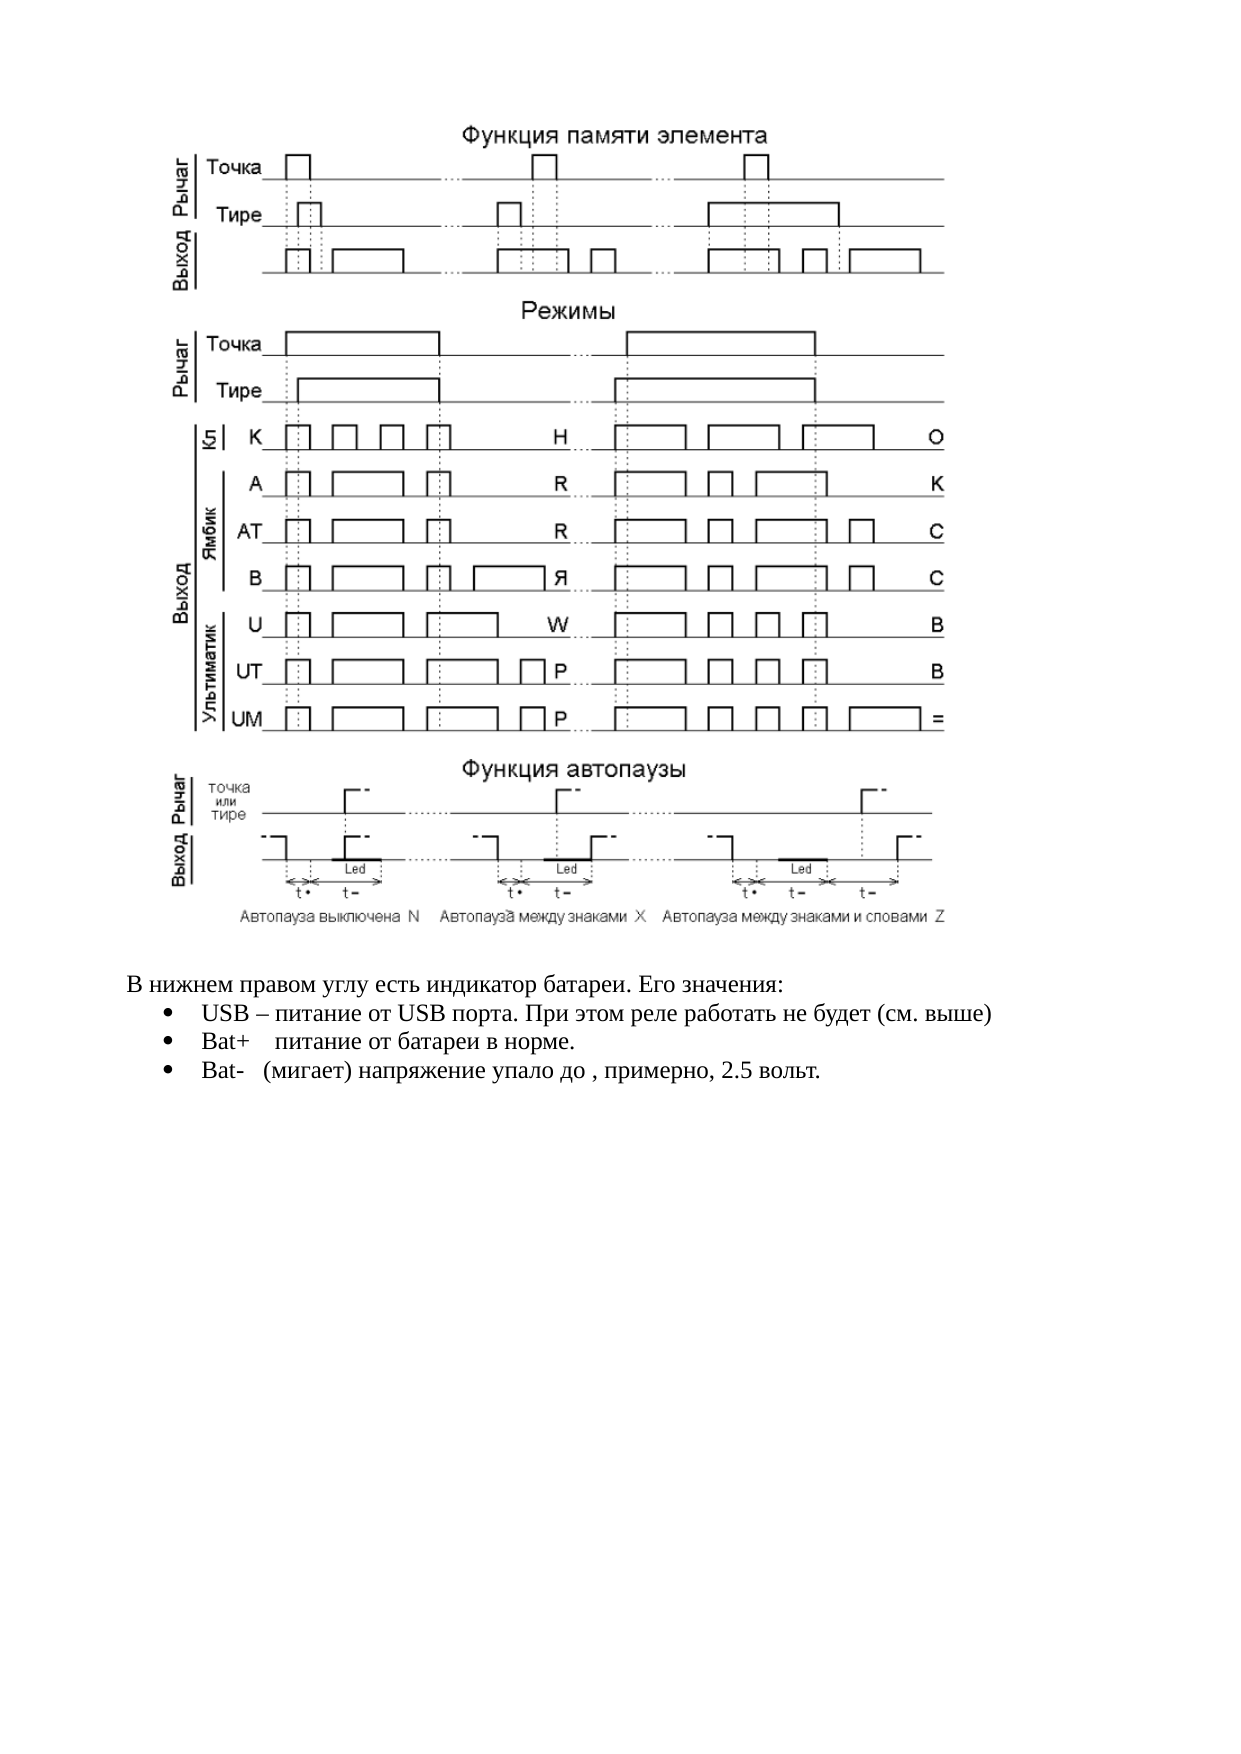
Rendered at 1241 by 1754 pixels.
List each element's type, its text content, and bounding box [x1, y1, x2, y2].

picture [126, 118, 1085, 941]
list Bat+ питание от батареи в норме. [163, 1026, 1122, 1055]
list В нижнем правом углу есть индикатор батареи. Его значения: [126, 969, 1122, 998]
list Bat- (мигает) напряжение упало до , примерно, 2.5 вольт. [163, 1055, 1122, 1084]
list USB – питание от USB порта. При этом реле работать не будет (см. выше) [163, 998, 1122, 1026]
